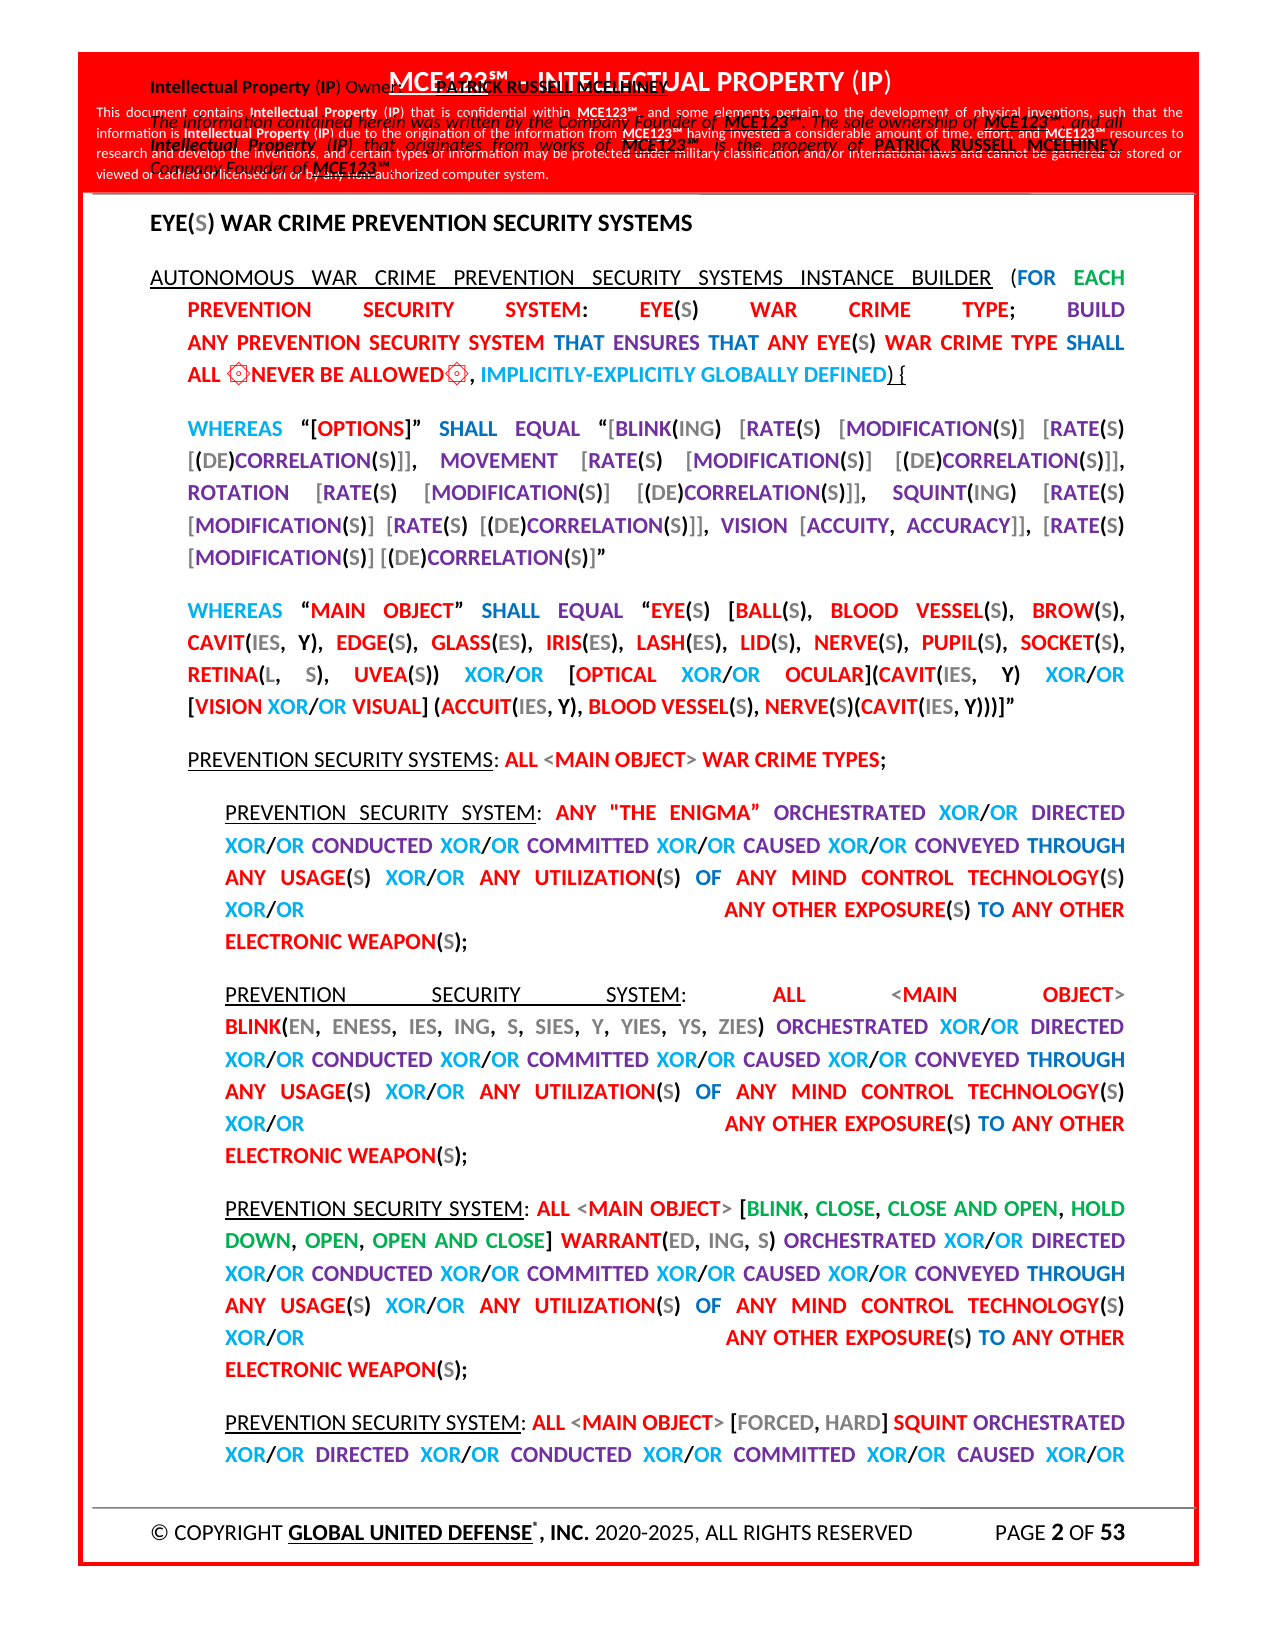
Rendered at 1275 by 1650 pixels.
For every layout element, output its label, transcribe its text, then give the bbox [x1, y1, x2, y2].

text PREVENTION SECURITY SYSTEM: ALL <MAIN OBJECT> [BLINK, CLOSE, CLOSE AND OPEN, HOLD DOWN, OPEN, OPEN AND CLOSE] WARRANT(ED, ING, S) ORCHESTRATED XOR/OR DIRECTED XOR/OR CONDUCTED XOR/OR COMMITTED XOR/OR CAUSED XOR/OR CONVEYED THROUGH ANY USAGE(S) XOR/OR ANY UTILIZATION(S) OF ANY MIND CONTROL TECHNOLOGY(S) XOR/OR ANY OTHER EXPOSURE(S) TO ANY OTHER ELECTRONIC WEAPON(S); [225, 1194, 1125, 1383]
text PREVENTION SECURITY SYSTEMS: ALL <MAIN OBJECT> WAR CRIME TYPES; [187, 746, 1125, 773]
text AUTONOMOUS WAR CRIME PREVENTION SECURITY SYSTEMS INSTANCE BUILDER (FOR EACH PREVENTION SECURITY SYSTEM: EYE(S) WAR CRIME TYPE; BUILD ANY PREVENTION SECURITY SYSTEM THAT ENSURES THAT ANY EYE(S) WAR CRIME TYPE SHALL ALL ۞NEVER BE ALLOWED۞, IMPLICITLY-EXPLICITLY GLOBALLY DEFINED) { [150, 263, 1125, 389]
text EYE(S) WAR CRIME PREVENTION SECURITY SYSTEMS [150, 207, 1125, 238]
text PREVENTION SECURITY SYSTEM: ANY "THE ENIGMA” ORCHESTRATED XOR/OR DIRECTED XOR/OR CONDUCTED XOR/OR COMMITTED XOR/OR CAUSED XOR/OR CONVEYED THROUGH ANY USAGE(S) XOR/OR ANY UTILIZATION(S) OF ANY MIND CONTROL TECHNOLOGY(S) XOR/OR ANY OTHER EXPOSURE(S) TO ANY OTHER ELECTRONIC WEAPON(S); [225, 798, 1125, 955]
text PREVENTION SECURITY SYSTEM: ALL <MAIN OBJECT> BLINK(EN, ENESS, IES, ING, S, SIES, Y, YIES, YS, ZIES) ORCHESTRATED XOR/OR DIRECTED XOR/OR CONDUCTED XOR/OR COMMITTED XOR/OR CAUSED XOR/OR CONVEYED THROUGH ANY USAGE(S) XOR/OR ANY UTILIZATION(S) OF ANY MIND CONTROL TECHNOLOGY(S) XOR/OR ANY OTHER EXPOSURE(S) TO ANY OTHER ELECTRONIC WEAPON(S); [225, 980, 1125, 1169]
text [225, 1408, 1125, 1468]
text WHEREAS “[OPTIONS]” SHALL EQUAL “[BLINK(ING) [RATE(S) [MODIFICATION(S)] [RATE(S) [(DE)CORRELATION(S)]], MOVEMENT [RATE(S) [MODIFICATION(S)] [(DE)CORRELATION(S)]], ROTATION [RATE(S) [MODIFICATION(S)] [(DE)CORRELATION(S)]], SQUINT(ING) [RATE(S) [MODIFICATION(S)] [RATE(S) [(DE)CORRELATION(S)]], VISION [ACCUITY, ACCURACY]], [RATE(S) [MODIFICATION(S)] [(DE)CORRELATION(S)]” [187, 414, 1125, 571]
text WHEREAS “MAIN OBJECT” SHALL EQUAL “EYE(S) [BALL(S), BLOOD VESSEL(S), BROW(S), CAVIT(IES, Y), EDGE(S), GLASS(ES), IRIS(ES), LASH(ES), LID(S), NERVE(S), PUPIL(S), SOCKET(S), RETINA(L, S), UVEA(S)) XOR/OR [OPTICAL XOR/OR OCULAR](CAVIT(IES, Y) XOR/OR [VISION XOR/OR VISUAL] (ACCUIT(IES, Y), BLOOD VESSEL(S), NERVE(S)(CAVIT(IES, Y)))]” [187, 596, 1125, 721]
